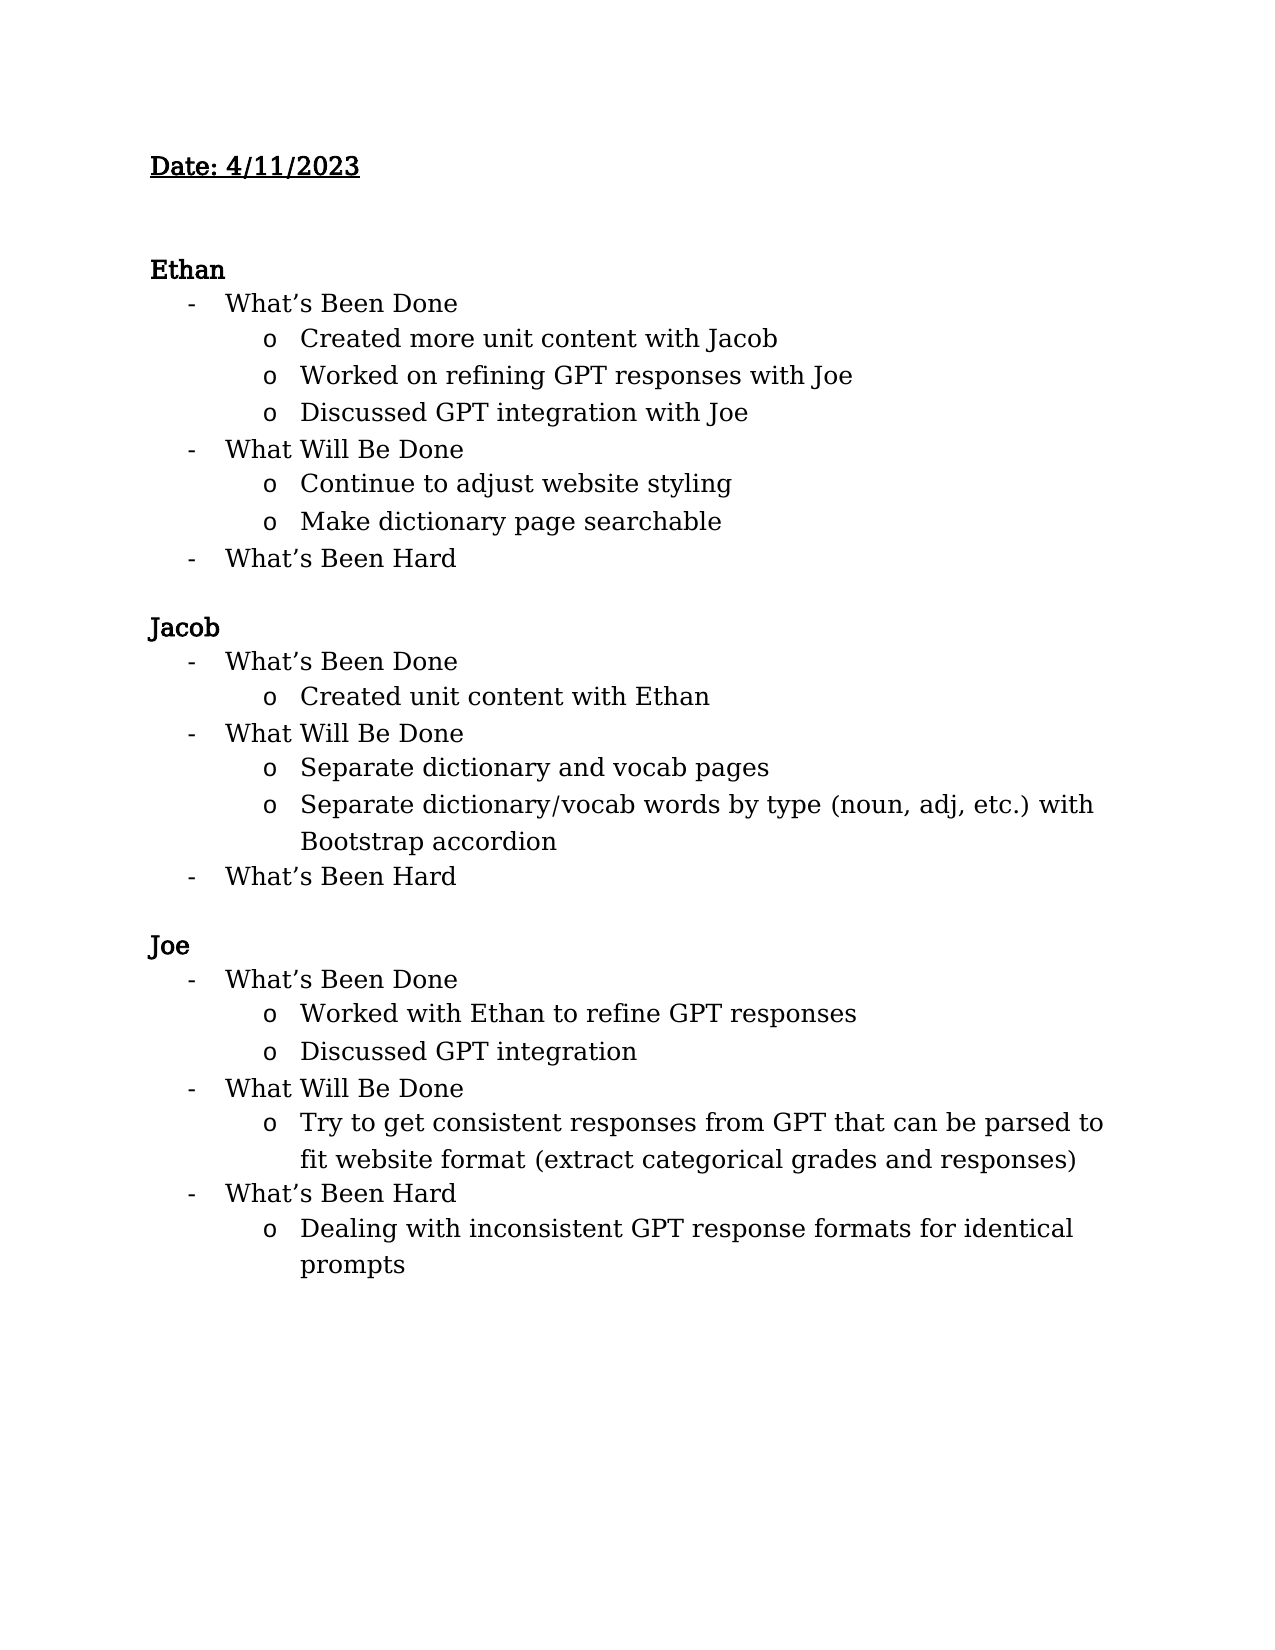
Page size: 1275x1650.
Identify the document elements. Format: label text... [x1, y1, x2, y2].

list What’s Been Hard [187, 860, 1125, 890]
text Joe [150, 929, 1125, 959]
list What Will Be Done [187, 434, 1125, 464]
list Created unit content with Ethan [262, 680, 1125, 712]
list Discussed GPT integration [262, 1035, 1125, 1067]
text Date: 4/11/2023 [150, 150, 1125, 180]
list Worked on refining GPT responses with Joe [262, 359, 1125, 392]
list What Will Be Done [187, 1072, 1125, 1102]
list Created more unit content with Jacob [262, 322, 1125, 355]
list Worked with Ethan to refine GPT responses [262, 998, 1125, 1030]
list What’s Been Hard [187, 542, 1125, 572]
text Jacob [150, 611, 1125, 641]
list What Will Be Done [187, 717, 1125, 747]
list Continue to adjust website styling [262, 468, 1125, 500]
text Ethan [150, 253, 1125, 283]
list What’s Been Done [187, 963, 1125, 993]
list Separate dictionary/vocab words by type (noun, adj, etc.) with Bootstrap accordion [262, 789, 1125, 856]
list Try to get consistent responses from GPT that can be parsed to fit website format (extract categorical grades and responses) [262, 1107, 1125, 1173]
list Discussed GPT integration with Joe [262, 397, 1125, 429]
list Separate dictionary and vocab pages [262, 752, 1125, 784]
list What’s Been Done [187, 288, 1125, 318]
list Make dictionary page searchable [262, 505, 1125, 537]
list What’s Been Hard [187, 1178, 1125, 1208]
list What’s Been Done [187, 646, 1125, 676]
list Dealing with inconsistent GPT response formats for identical prompts [262, 1212, 1125, 1279]
